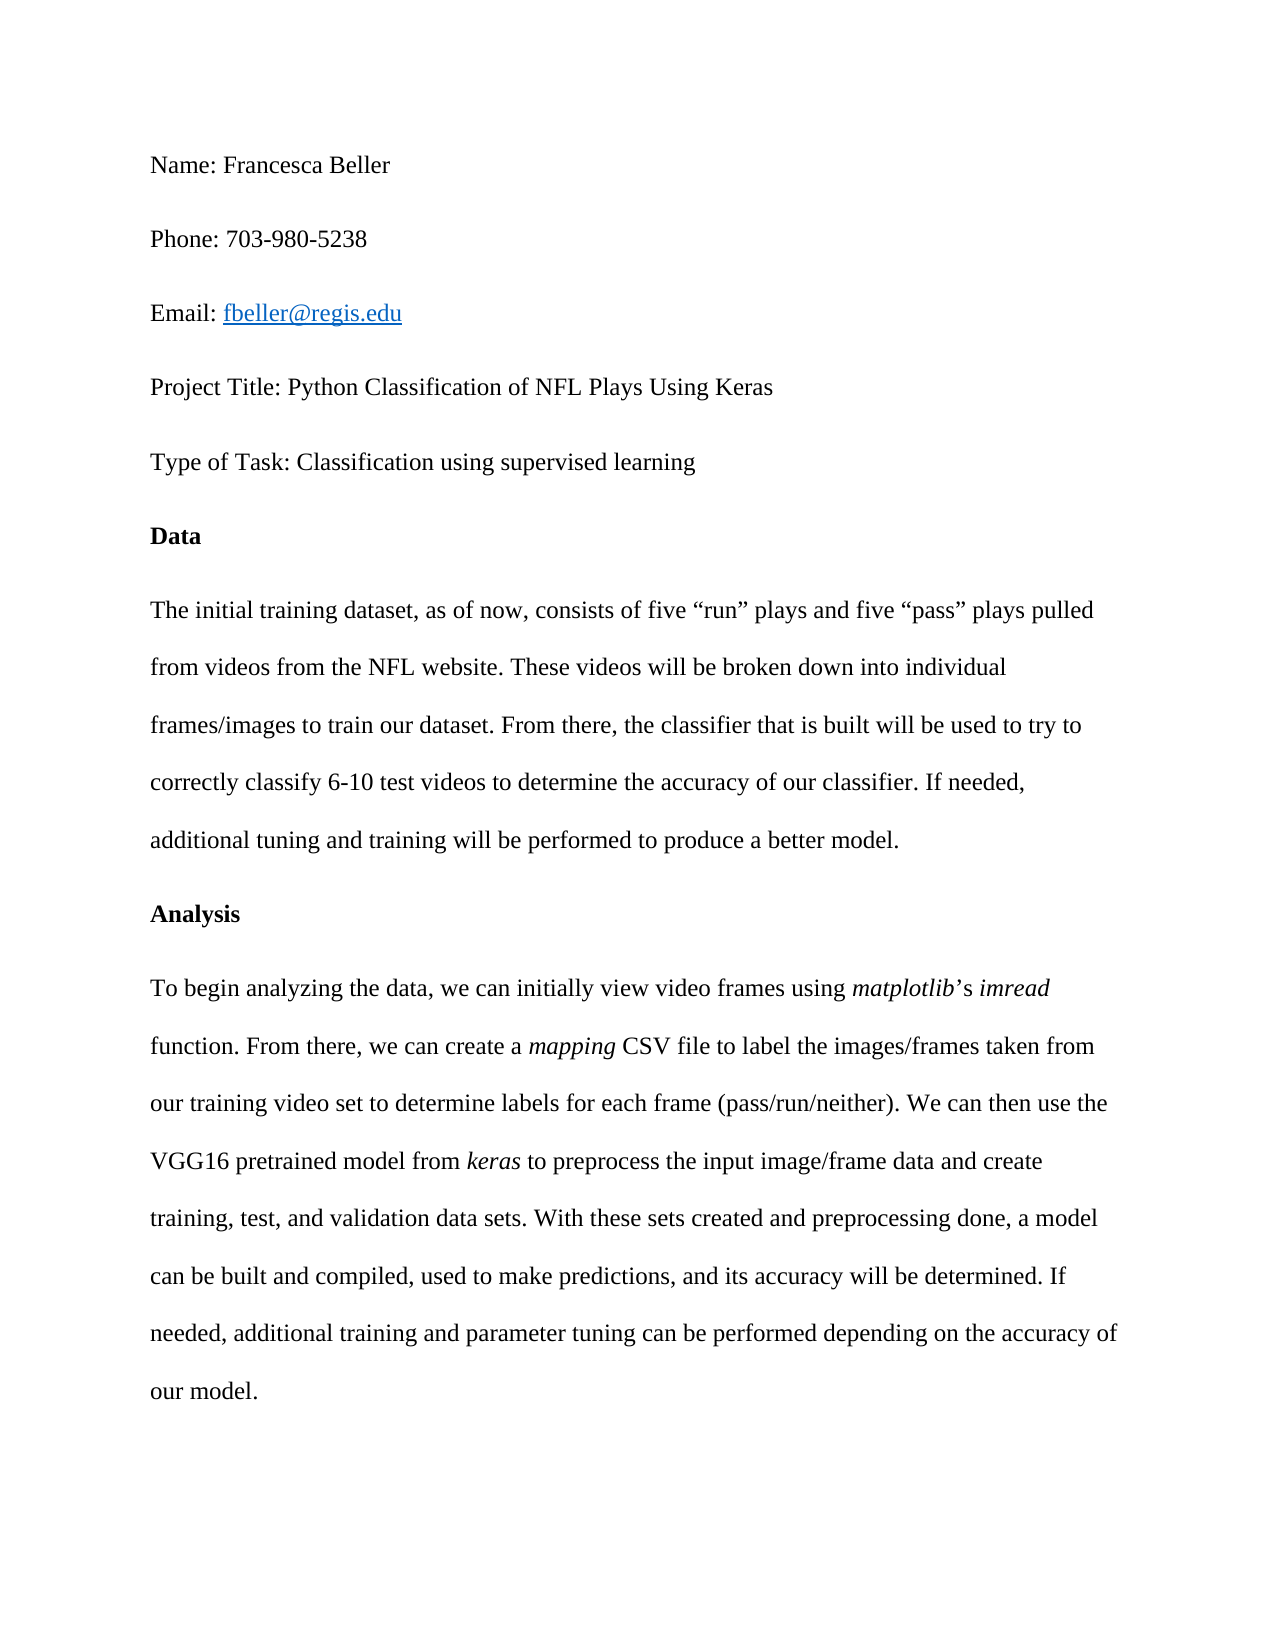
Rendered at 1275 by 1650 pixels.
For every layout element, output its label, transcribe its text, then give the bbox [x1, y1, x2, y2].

text Phone: 703-980-5238 [150, 224, 1125, 253]
text Data [150, 521, 1125, 549]
text The initial training dataset, as of now, consists of five “run” plays and five “pass” plays pulled from videos from the NFL website. These videos will be broken down into individual frames/images to train our dataset. From there, the classifier that is built will be used to try to correctly classify 6-10 test videos to determine the accuracy of our classifier. If needed, additional tuning and training will be performed to produce a better model. [150, 595, 1125, 854]
text Analysis [150, 899, 1125, 928]
text Email: fbeller@regis.edu [150, 298, 1125, 327]
text Type of Task: Classification using supervised learning [150, 447, 1125, 475]
text To begin analyzing the data, we can initially view video frames using matplotlib’s imread function. From there, we can create a mapping CSV file to label the images/frames taken from our training video set to determine labels for each frame (pass/run/neither). We can then use the VGG16 pretrained model from keras to preprocess the input image/frame data and create training, test, and validation data sets. With these sets created and preprocessing done, a model can be built and compiled, used to make predictions, and its accuracy will be determined. If needed, additional training and parameter tuning can be performed depending on the accuracy of our model. [150, 973, 1125, 1404]
text Project Title: Python Classification of NFL Plays Using Keras [150, 372, 1125, 401]
text Name: Francesca Beller [150, 150, 1125, 179]
